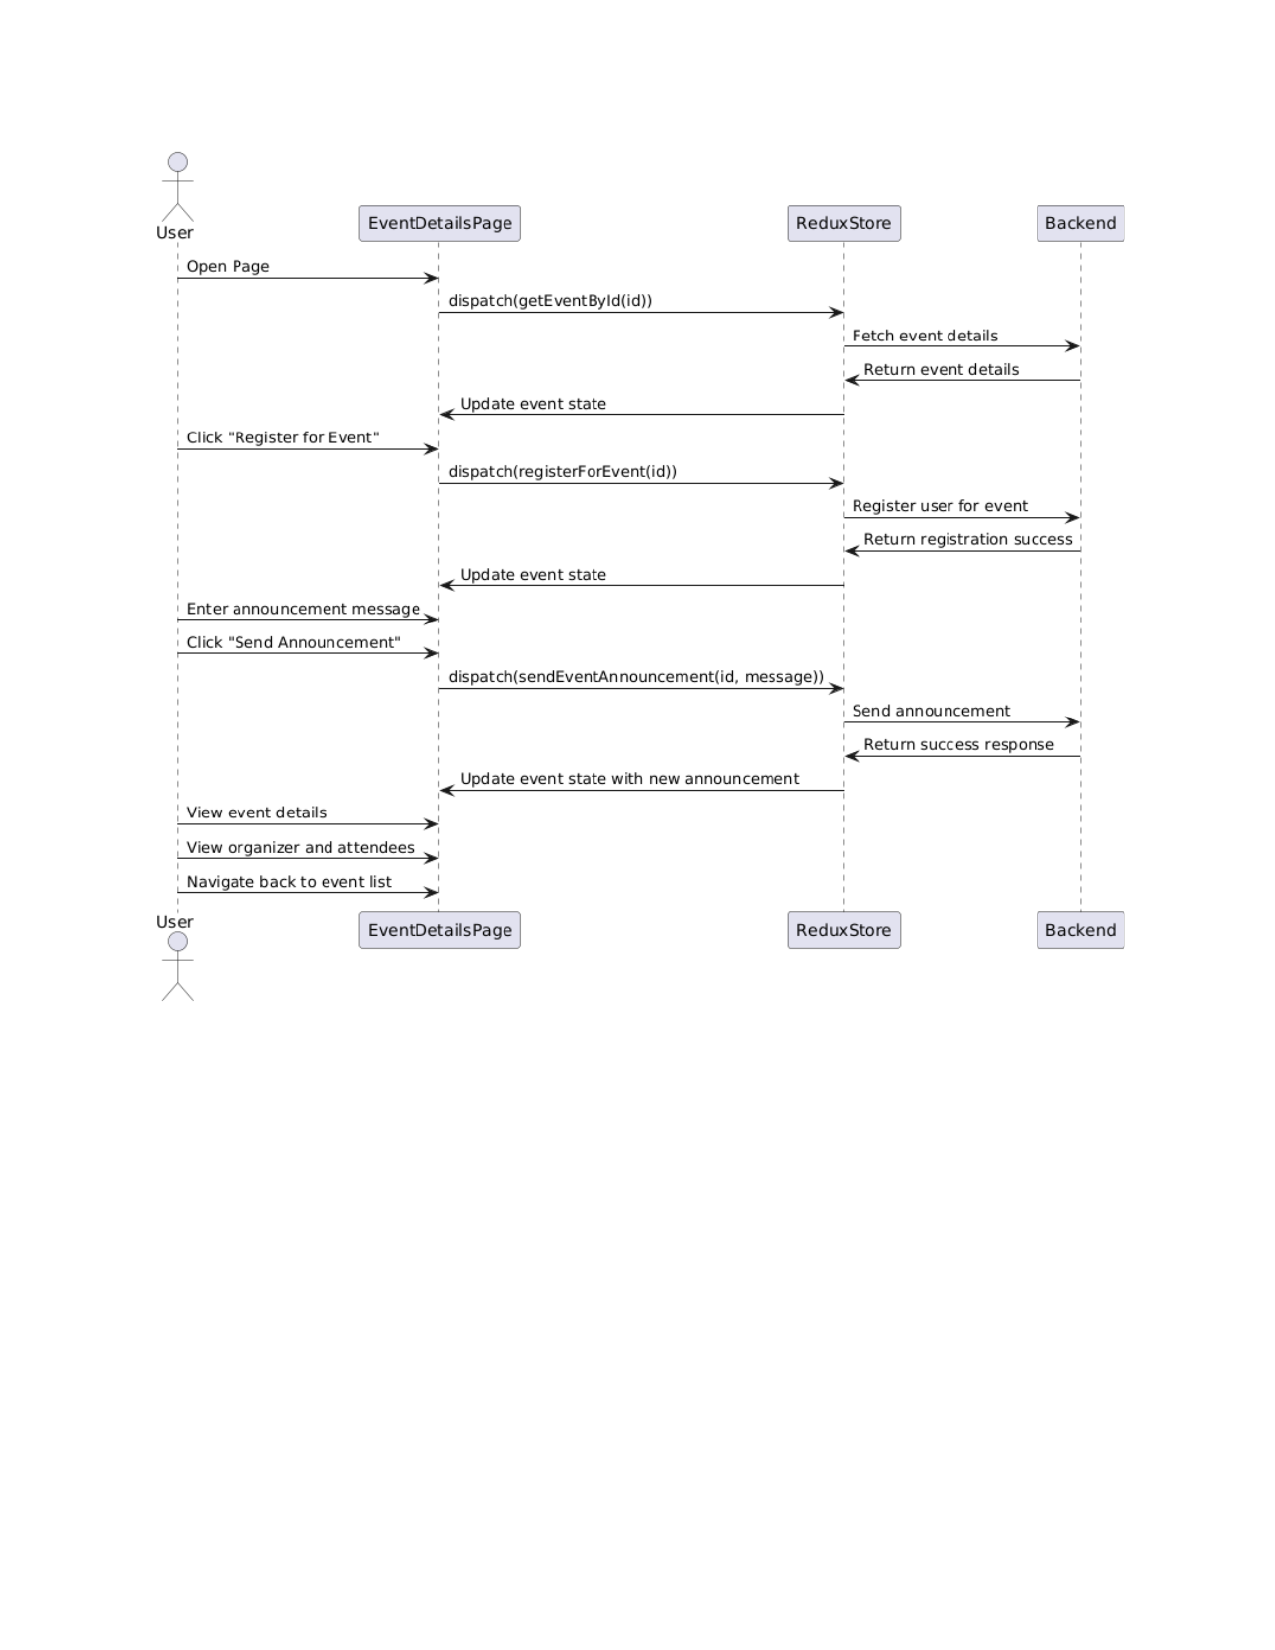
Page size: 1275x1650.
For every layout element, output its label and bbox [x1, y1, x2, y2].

picture [150, 150, 1125, 1002]
